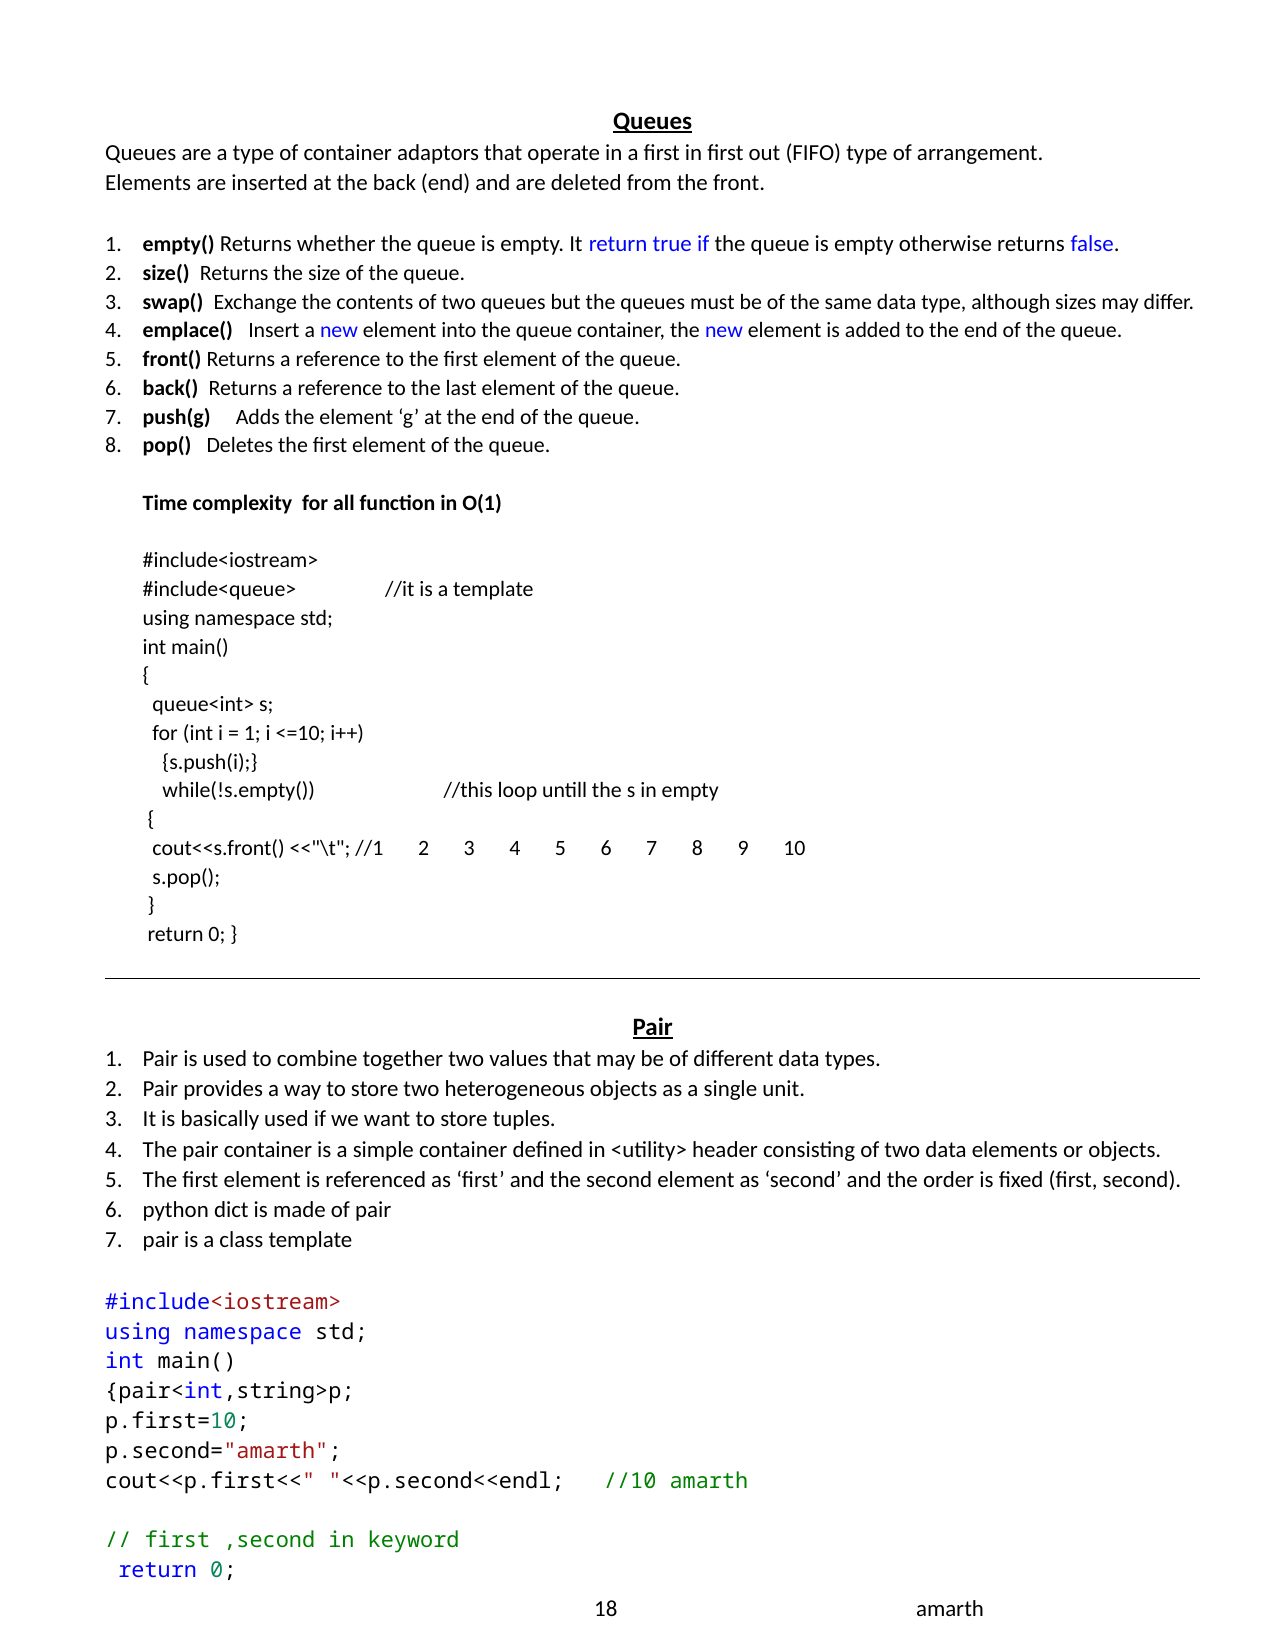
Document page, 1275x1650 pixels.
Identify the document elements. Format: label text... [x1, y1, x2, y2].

list {s.push(i);} [142, 748, 1200, 774]
list Pair is used to combine together two values that may be of different data types. [105, 1044, 1200, 1072]
list pair is a class template [105, 1225, 1200, 1253]
list It is basically used if we want to store tuples. [105, 1104, 1200, 1133]
list The pair container is a simple container defined in <utility> header consisting of two data elements or objects. [105, 1135, 1200, 1163]
text Queues are a type of container adaptors that operate in a first in first out (FIFO) type of arrangement. [105, 138, 1200, 166]
list int main() [142, 633, 1200, 659]
text p.first=10; [105, 1405, 1200, 1435]
list python dict is made of pair [105, 1195, 1200, 1223]
text #include<iostream> [105, 1286, 1200, 1316]
list The first element is referenced as ‘first’ and the second element as ‘second’ and the order is fixed (first, second). [105, 1165, 1200, 1193]
list Pair provides a way to store two heterogeneous objects as a single unit. [105, 1074, 1200, 1102]
text int main() [105, 1345, 1200, 1375]
list front() Returns a reference to the first element of the queue. [105, 345, 1200, 372]
list #include<queue> //it is a template [142, 575, 1200, 602]
text Elements are inserted at the back (end) and are deleted from the front. [105, 168, 1200, 197]
list emplace() Insert a new element into the queue container, the new element is added to the end of the queue. [105, 317, 1200, 343]
list } [142, 892, 1200, 918]
list s.pop(); [142, 863, 1200, 889]
text p.second="amarth"; [105, 1435, 1200, 1464]
list using namespace std; [142, 604, 1200, 631]
text // first ,second in keyword [105, 1524, 1200, 1554]
subtitle Queues [105, 105, 1200, 136]
list pop() Deletes the first element of the queue. [105, 432, 1200, 458]
text return 0; [105, 1554, 1200, 1584]
list size() Returns the size of the queue. [105, 259, 1200, 286]
subtitle Pair [105, 1011, 1200, 1042]
text using namespace std; [105, 1316, 1200, 1345]
list empty() Returns whether the queue is empty. It return true if the queue is empty otherwise returns false. [105, 229, 1200, 257]
list while(!s.empty()) //this loop untill the s in empty [142, 777, 1200, 803]
list return 0; } [142, 920, 1200, 947]
list #include<iostream> [142, 547, 1200, 573]
list swap() Exchange the contents of two queues but the queues must be of the same data type, although sizes may differ. [105, 288, 1200, 314]
list cout<<s.front() <<"\t"; //1 2 3 4 5 6 7 8 9 10 [142, 834, 1200, 861]
list { [142, 662, 1200, 688]
text cout<<p.first<<" "<<p.second<<endl; //10 amarth [105, 1464, 1200, 1494]
text {pair<int,string>p; [105, 1375, 1200, 1405]
list { [142, 805, 1200, 832]
list Time complexity for all function in O(1) [142, 489, 1200, 516]
list back() Returns a reference to the last element of the queue. [105, 374, 1200, 401]
list for (int i = 1; i <=10; i++) [142, 719, 1200, 746]
list push(g) Adds the element ‘g’ at the end of the queue. [105, 403, 1200, 429]
list queue<int> s; [142, 690, 1200, 717]
